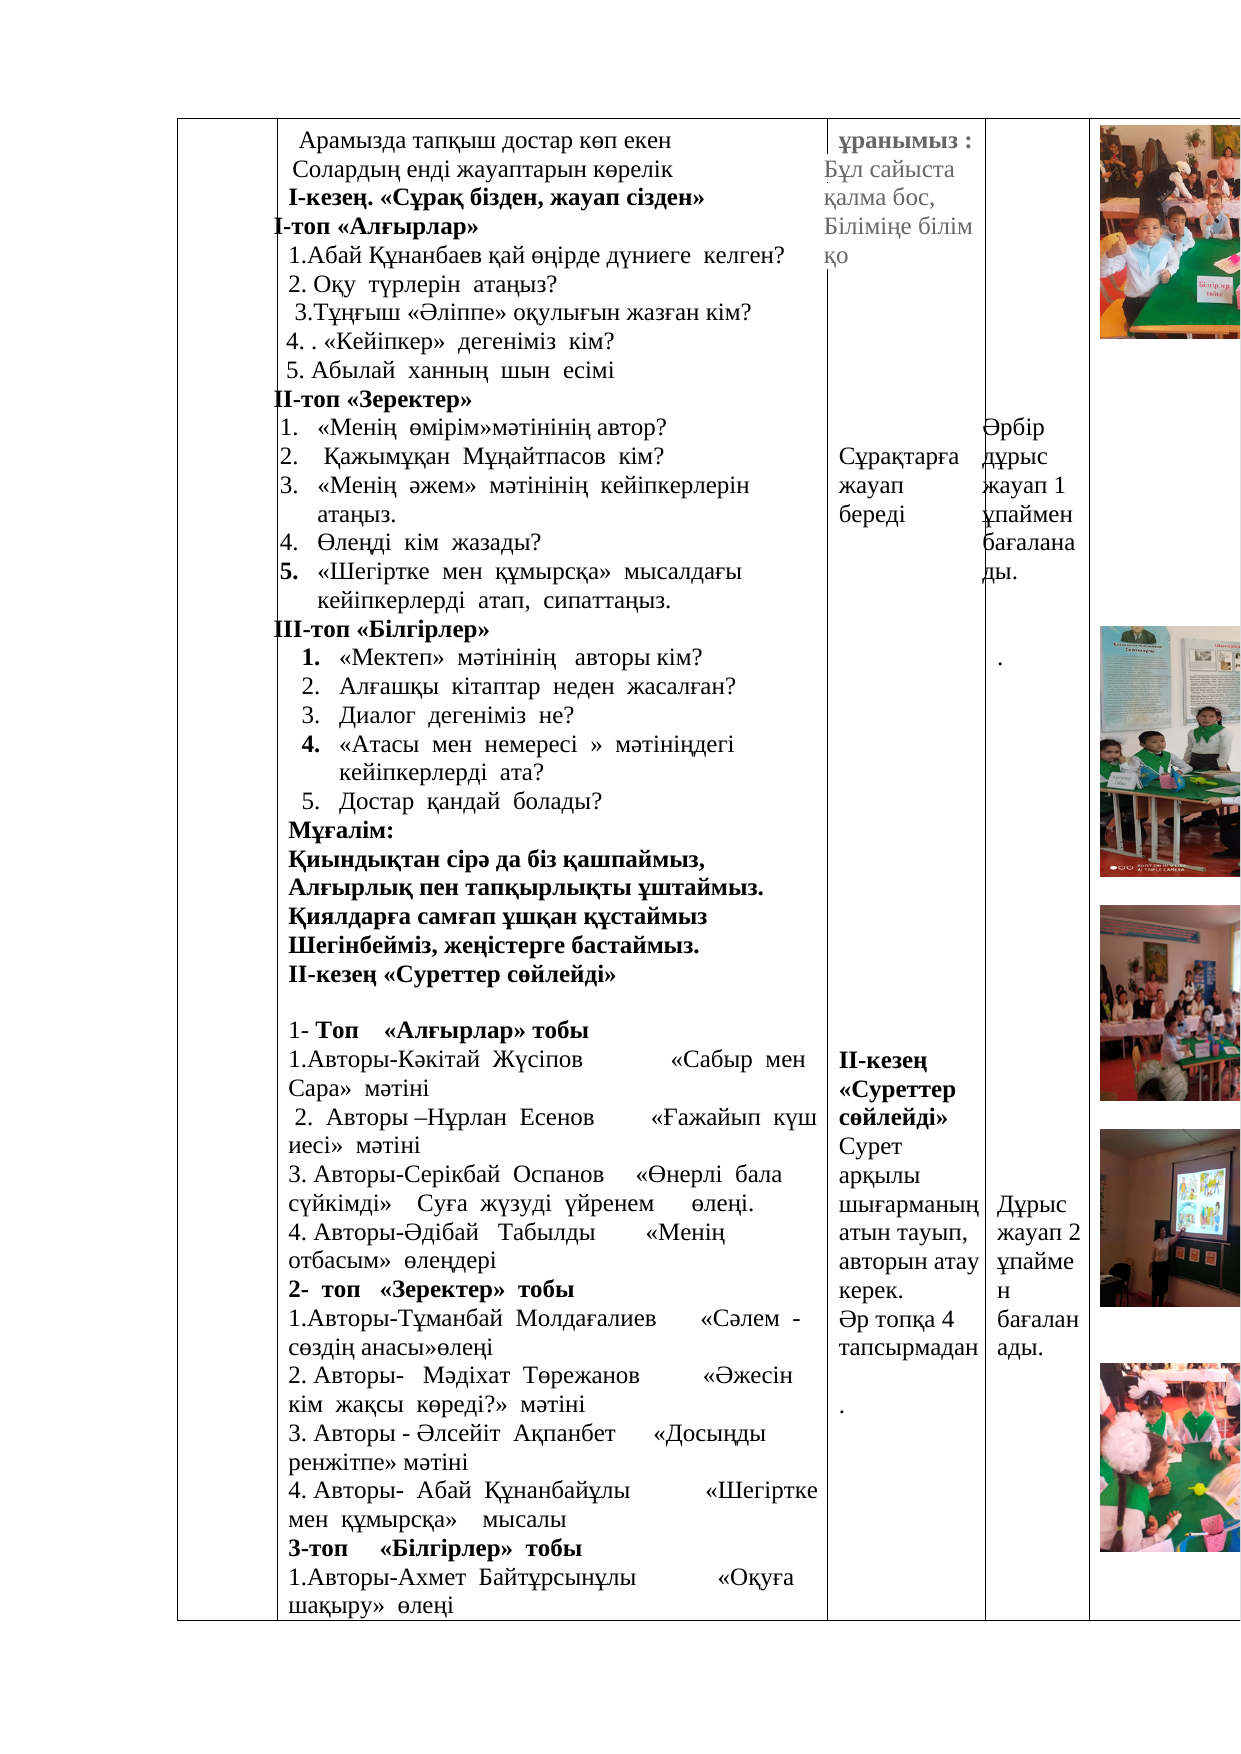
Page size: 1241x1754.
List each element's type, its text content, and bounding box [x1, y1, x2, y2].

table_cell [278, 119, 827, 1620]
picture [1100, 905, 1241, 1101]
picture [1100, 125, 1241, 339]
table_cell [986, 119, 1089, 1620]
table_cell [828, 119, 985, 1620]
table_cell Оқулық. [1090, 119, 1240, 1620]
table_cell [178, 119, 277, 1620]
picture [1100, 626, 1241, 877]
picture [1100, 1363, 1241, 1552]
picture [1100, 1129, 1241, 1307]
